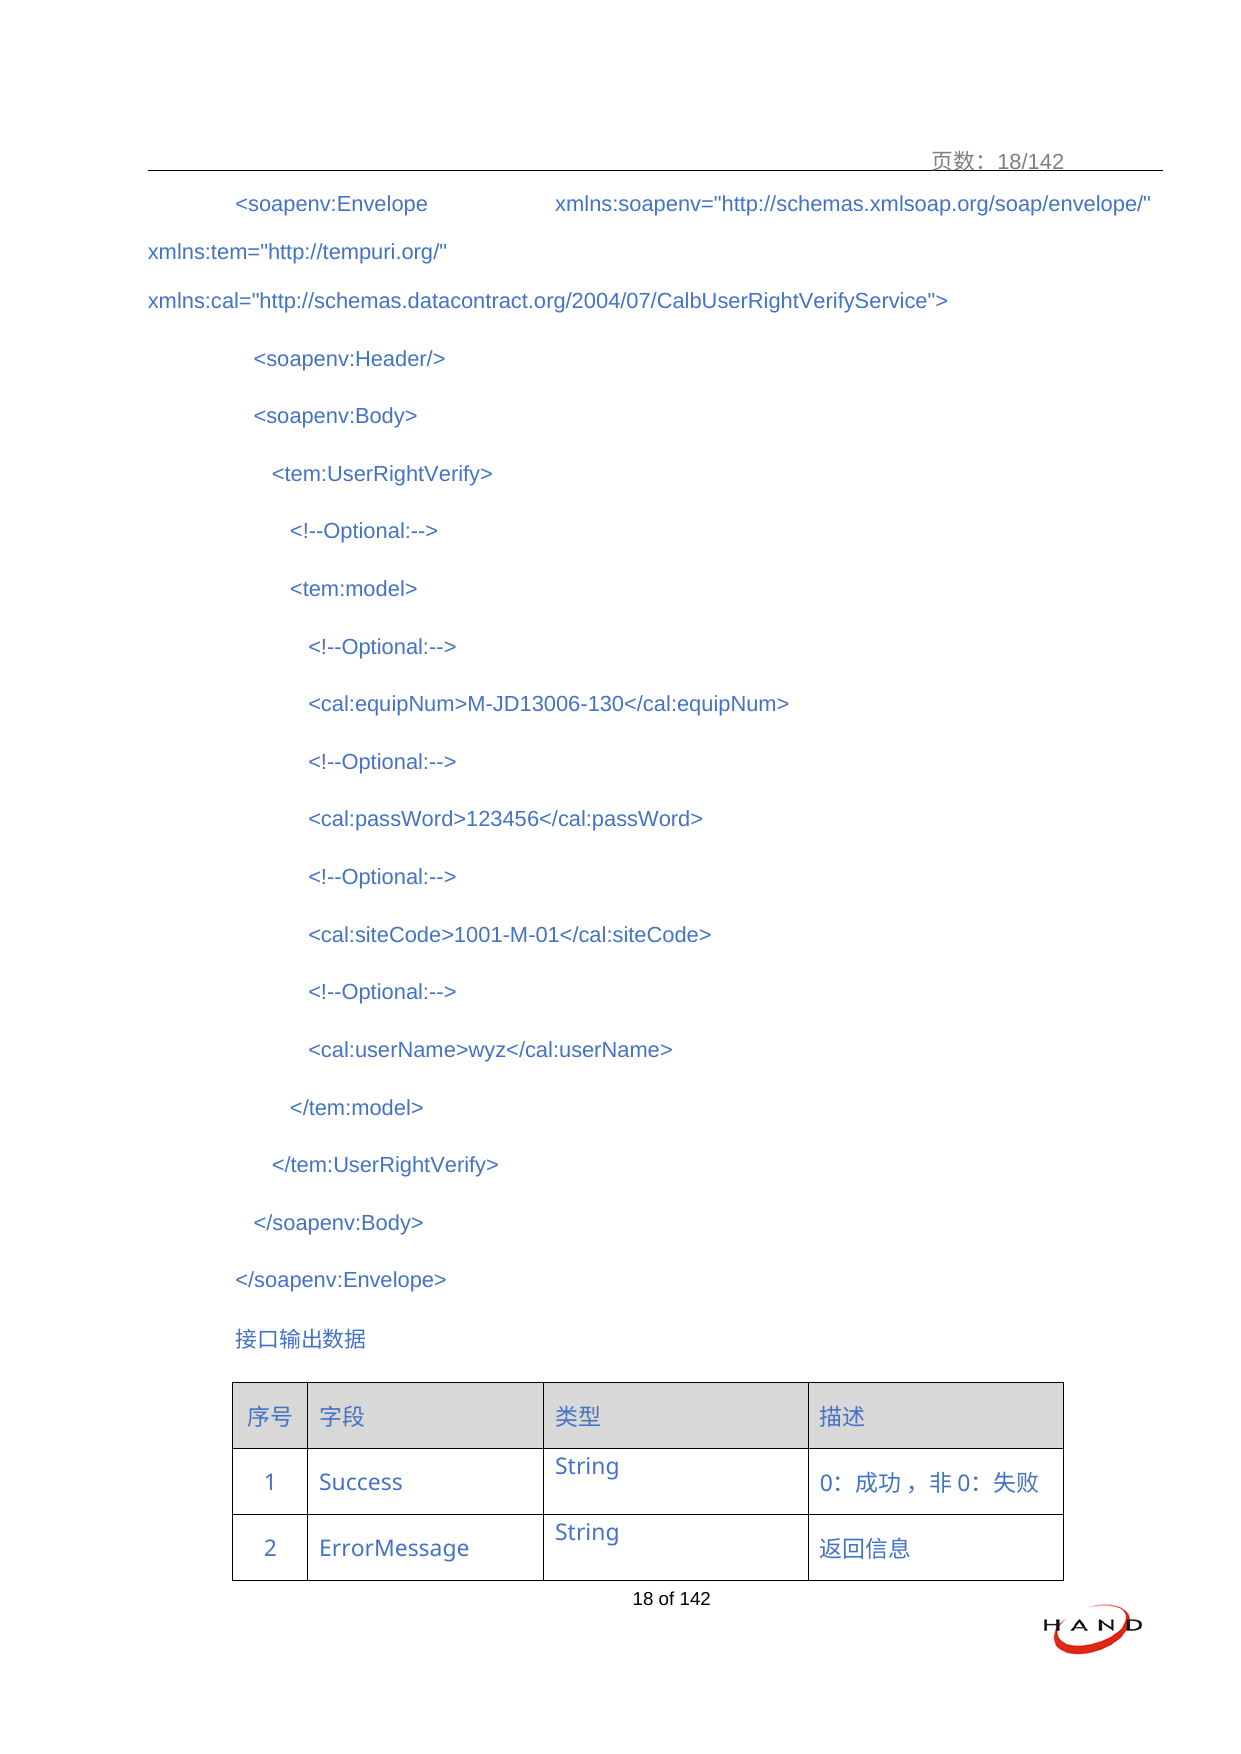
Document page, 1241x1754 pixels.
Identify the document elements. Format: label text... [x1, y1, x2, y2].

text <!--Optional:--> [148, 860, 1152, 893]
text </soapenv:Body> [148, 1206, 1152, 1238]
table_cell 0：成功 ，非0：失败 [809, 1449, 1063, 1514]
text <tem:UserRightVerify> [148, 457, 1152, 489]
text <cal:equipNum>M-JD13006-130</cal:equipNum> [148, 687, 1152, 720]
text <cal:siteCode>1001-M-01</cal:siteCode> [148, 918, 1152, 950]
text <cal:userName>wyz</cal:userName> [148, 1033, 1152, 1066]
text 接口输出数据 [148, 1321, 1152, 1354]
table_cell String [544, 1449, 808, 1514]
table_cell ErrorMessage [308, 1515, 543, 1580]
table_cell 1 [233, 1449, 307, 1514]
text </tem:model> [148, 1091, 1152, 1123]
text <soapenv:Envelope xmlns:soapenv="http://schemas.xmlsoap.org/soap/envelope/" xmlns:tem="http://tempuri.org/" xmlns:cal="http://schemas.datacontract.org/2004/07/CalbUserRightVerifyService"> [148, 187, 1152, 317]
text <!--Optional:--> [148, 745, 1152, 778]
table_header 描述 [809, 1383, 1063, 1448]
table_cell 返回信息 [809, 1515, 1063, 1580]
text <soapenv:Body> [148, 399, 1152, 432]
table_header 类型 [544, 1383, 808, 1448]
table_cell String [544, 1515, 808, 1580]
text <tem:model> [148, 572, 1152, 605]
picture [1037, 1591, 1151, 1672]
text </tem:UserRightVerify> [148, 1148, 1152, 1181]
text <!--Optional:--> [148, 630, 1152, 662]
table_header 序号 [233, 1383, 307, 1448]
table_header 字段 [308, 1383, 543, 1448]
text <cal:passWord>123456</cal:passWord> [148, 803, 1152, 835]
text <!--Optional:--> [148, 515, 1152, 547]
table_cell 2 [233, 1515, 307, 1580]
text </soapenv:Envelope> [148, 1263, 1152, 1296]
table_cell Success [308, 1449, 543, 1514]
text <!--Optional:--> [148, 976, 1152, 1008]
text <soapenv:Header/> [148, 342, 1152, 374]
